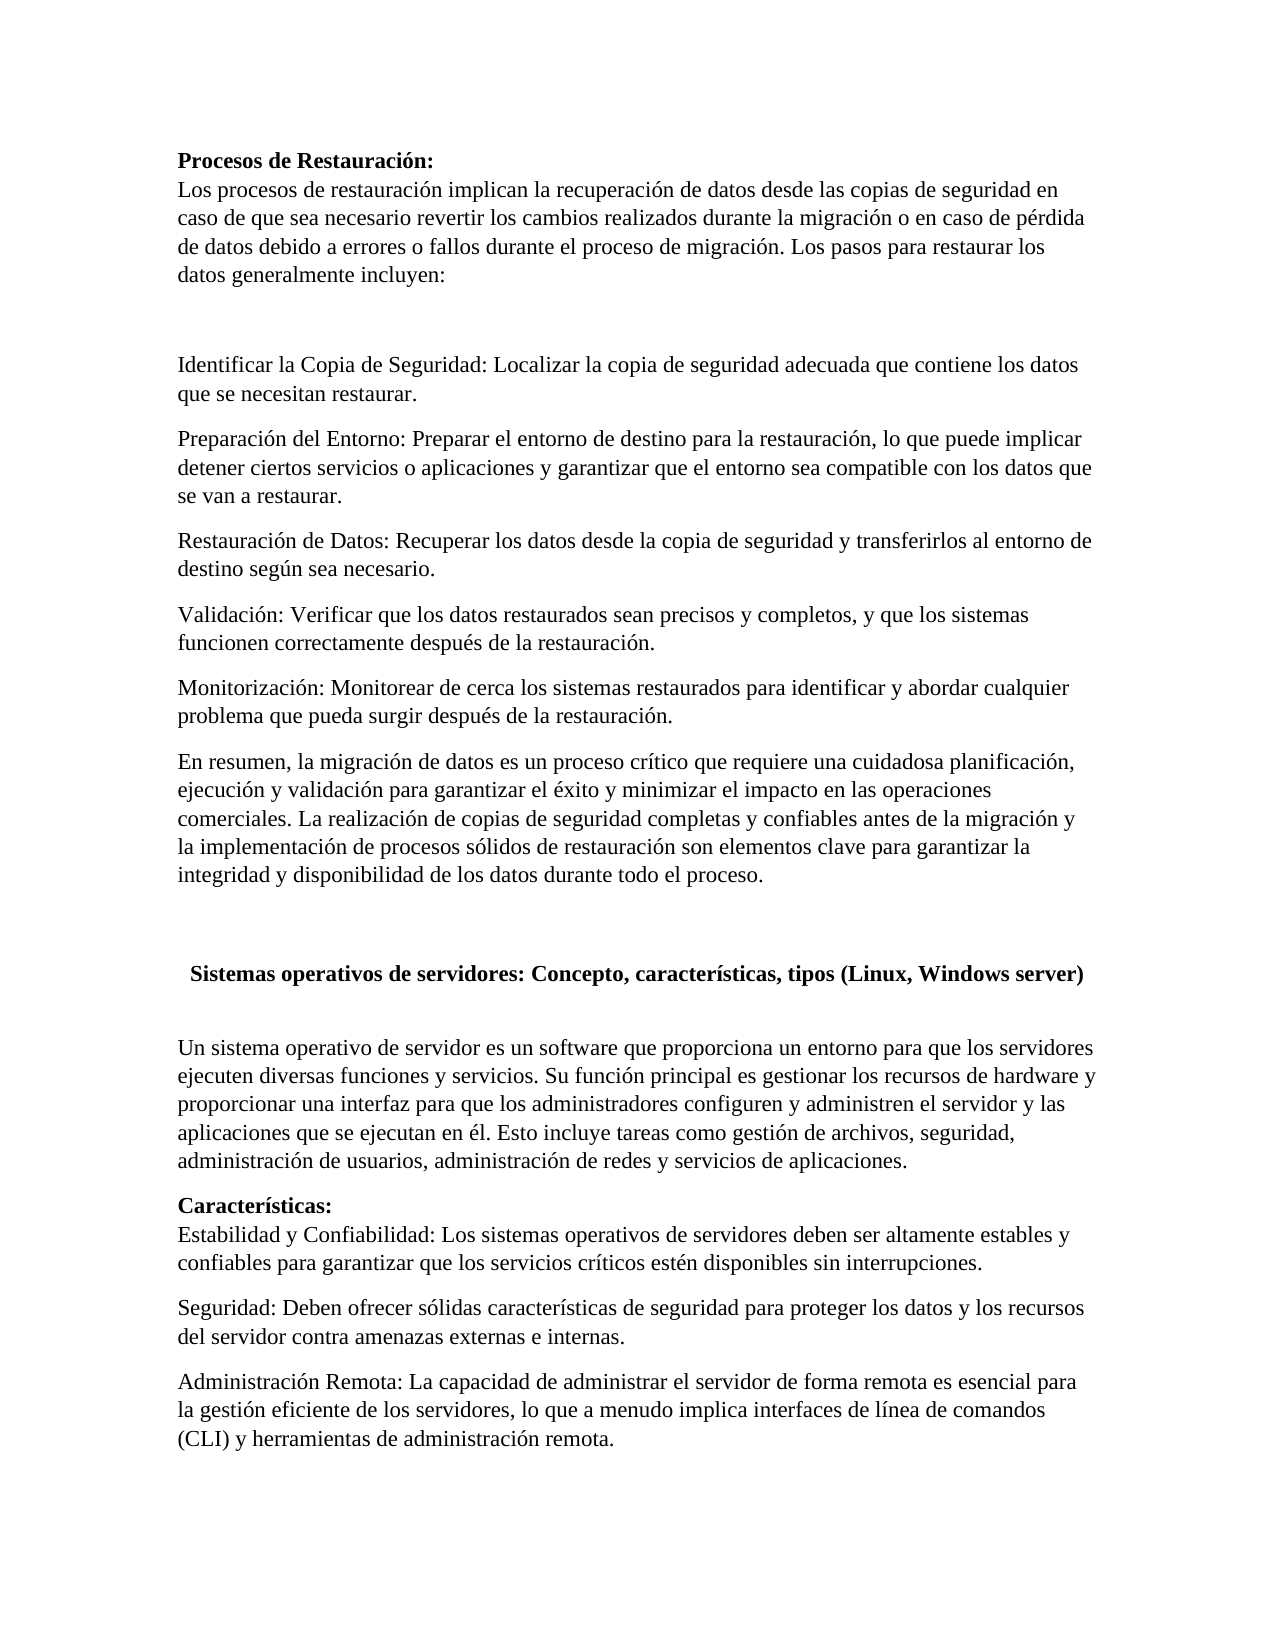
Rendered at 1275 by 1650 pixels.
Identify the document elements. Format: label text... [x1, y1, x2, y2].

text Estabilidad y Confiabilidad: Los sistemas operativos de servidores deben ser altamente estables y confiables para garantizar que los servicios críticos estén disponibles sin interrupciones. [177, 1221, 1098, 1276]
text Administración Remota: La capacidad de administrar el servidor de forma remota es esencial para la gestión eficiente de los servidores, lo que a menudo implica interfaces de línea de comandos (CLI) y herramientas de administración remota. [177, 1368, 1098, 1451]
subtitle Procesos de Restauración: [177, 148, 1098, 174]
text Un sistema operativo de servidor es un software que proporciona un entorno para que los servidores ejecuten diversas funciones y servicios. Su función principal es gestionar los recursos de hardware y proporcionar una interfaz para que los administradores configuren y administren el servidor y las aplicaciones que se ejecutan en él. Esto incluye tareas como gestión de archivos, seguridad, administración de usuarios, administración de redes y servicios de aplicaciones. [177, 1033, 1098, 1174]
text Monitorización: Monitorear de cerca los sistemas restaurados para identificar y abordar cualquier problema que pueda surgir después de la restauración. [177, 674, 1098, 729]
text Restauración de Datos: Recuperar los datos desde la copia de seguridad y transferirlos al entorno de destino según sea necesario. [177, 527, 1098, 582]
subtitle Sistemas operativos de servidores: Concepto, características, tipos (Linux, Windows server) [177, 960, 1098, 986]
text En resumen, la migración de datos es un proceso crítico que requiere una cuidadosa planificación, ejecución y validación para garantizar el éxito y minimizar el impacto en las operaciones comerciales. La realización de copias de seguridad completas y confiables antes de la migración y la implementación de procesos sólidos de restauración son elementos clave para garantizar la integridad y disponibilidad de los datos durante todo el proceso. [177, 748, 1098, 888]
text Identificar la Copia de Seguridad: Localizar la copia de seguridad adecuada que contiene los datos que se necesitan restaurar. [177, 352, 1098, 406]
text Preparación del Entorno: Preparar el entorno de destino para la restauración, lo que puede implicar detener ciertos servicios o aplicaciones y garantizar que el entorno sea compatible con los datos que se van a restaurar. [177, 425, 1098, 508]
text Validación: Verificar que los datos restaurados sean precisos y completos, y que los sistemas funcionen correctamente después de la restauración. [177, 601, 1098, 655]
subtitle Características: [177, 1192, 1098, 1219]
text Los procesos de restauración implican la recuperación de datos desde las copias de seguridad en caso de que sea necesario revertir los cambios realizados durante la migración o en caso de pérdida de datos debido a errores o fallos durante el proceso de migración. Los pasos para restaurar los datos generalmente incluyen: [177, 176, 1098, 288]
text Seguridad: Deben ofrecer sólidas características de seguridad para proteger los datos y los recursos del servidor contra amenazas externas e internas. [177, 1294, 1098, 1349]
